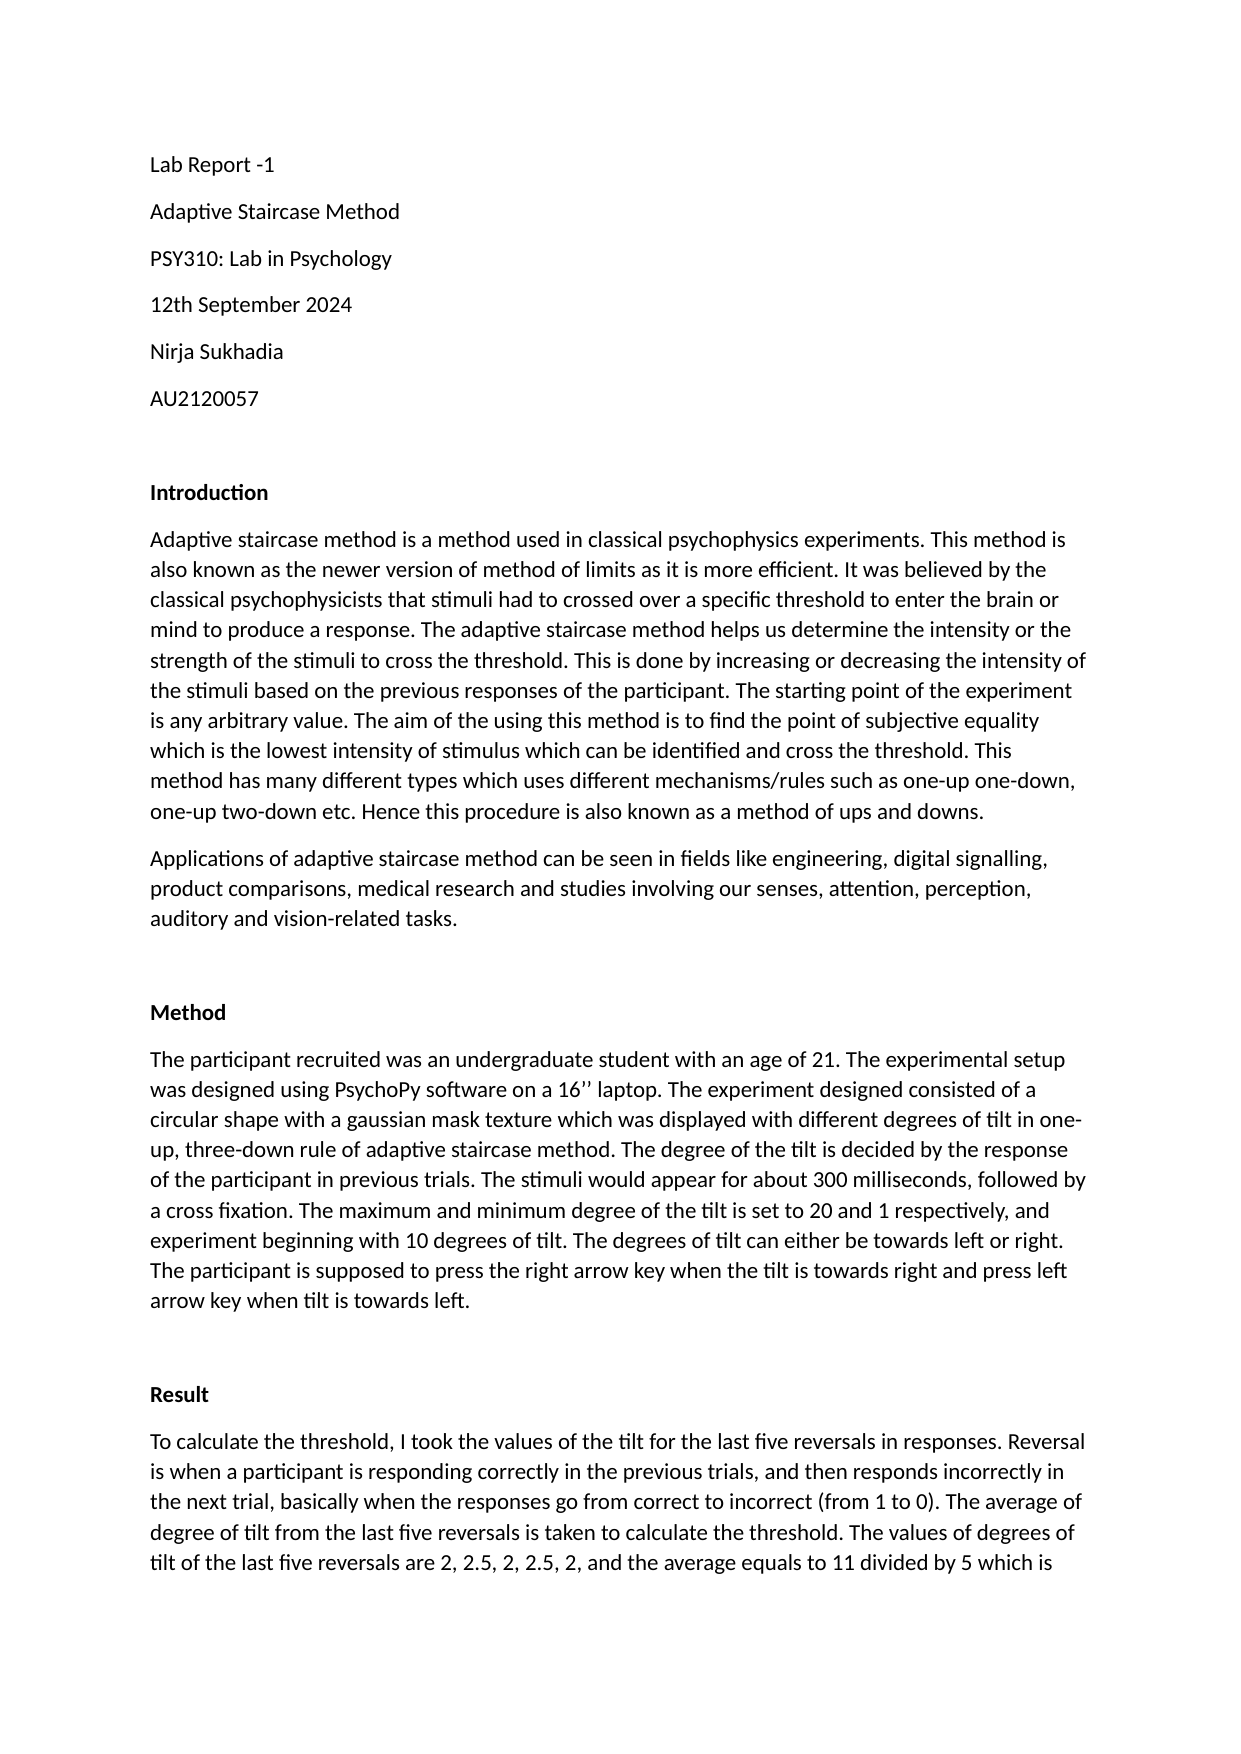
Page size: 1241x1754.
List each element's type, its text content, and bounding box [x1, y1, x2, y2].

text Lab Report -1 [150, 150, 1090, 178]
text 12th September 2024 [150, 291, 1090, 319]
text Result [150, 1380, 1090, 1408]
text Method [150, 998, 1090, 1026]
text Adaptive staircase method is a method used in classical psychophysics experiments. This method is also known as the newer version of method of limits as it is more efficient. It was believed by the classical psychophysicists that stimuli had to crossed over a specific threshold to enter the brain or mind to produce a response. The adaptive staircase method helps us determine the intensity or the strength of the stimuli to cross the threshold. This is done by increasing or decreasing the intensity of the stimuli based on the previous responses of the participant. The starting point of the experiment is any arbitrary value. The aim of the using this method is to find the point of subjective equality which is the lowest intensity of stimulus which can be identified and cross the threshold. This method has many different types which uses different mechanisms/rules such as one-up one-down, one-up two-down etc. Hence this procedure is also known as a method of ups and downs. [150, 525, 1090, 825]
text The participant recruited was an undergraduate student with an age of 21. The experimental setup was designed using PsychoPy software on a 16’’ laptop. The experiment designed consisted of a circular shape with a gaussian mask texture which was displayed with different degrees of tilt in one-up, three-down rule of adaptive staircase method. The degree of the tilt is decided by the response of the participant in previous trials. The stimuli would appear for about 300 milliseconds, followed by a cross fixation. The maximum and minimum degree of the tilt is set to 20 and 1 respectively, and experiment beginning with 10 degrees of tilt. The degrees of tilt can either be towards left or right. The participant is supposed to press the right arrow key when the tilt is towards right and press left arrow key when tilt is towards left. [150, 1045, 1090, 1314]
text Applications of adaptive staircase method can be seen in fields like engineering, digital signalling, product comparisons, medical research and studies involving our senses, attention, perception, auditory and vision-related tasks. [150, 844, 1090, 932]
text Adaptive Staircase Method [150, 197, 1090, 225]
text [150, 1427, 1090, 1576]
text PSY310: Lab in Psychology [150, 244, 1090, 272]
text Nirja Sukhadia [150, 337, 1090, 366]
text Introduction [150, 478, 1090, 506]
text AU2120057 [150, 384, 1090, 412]
